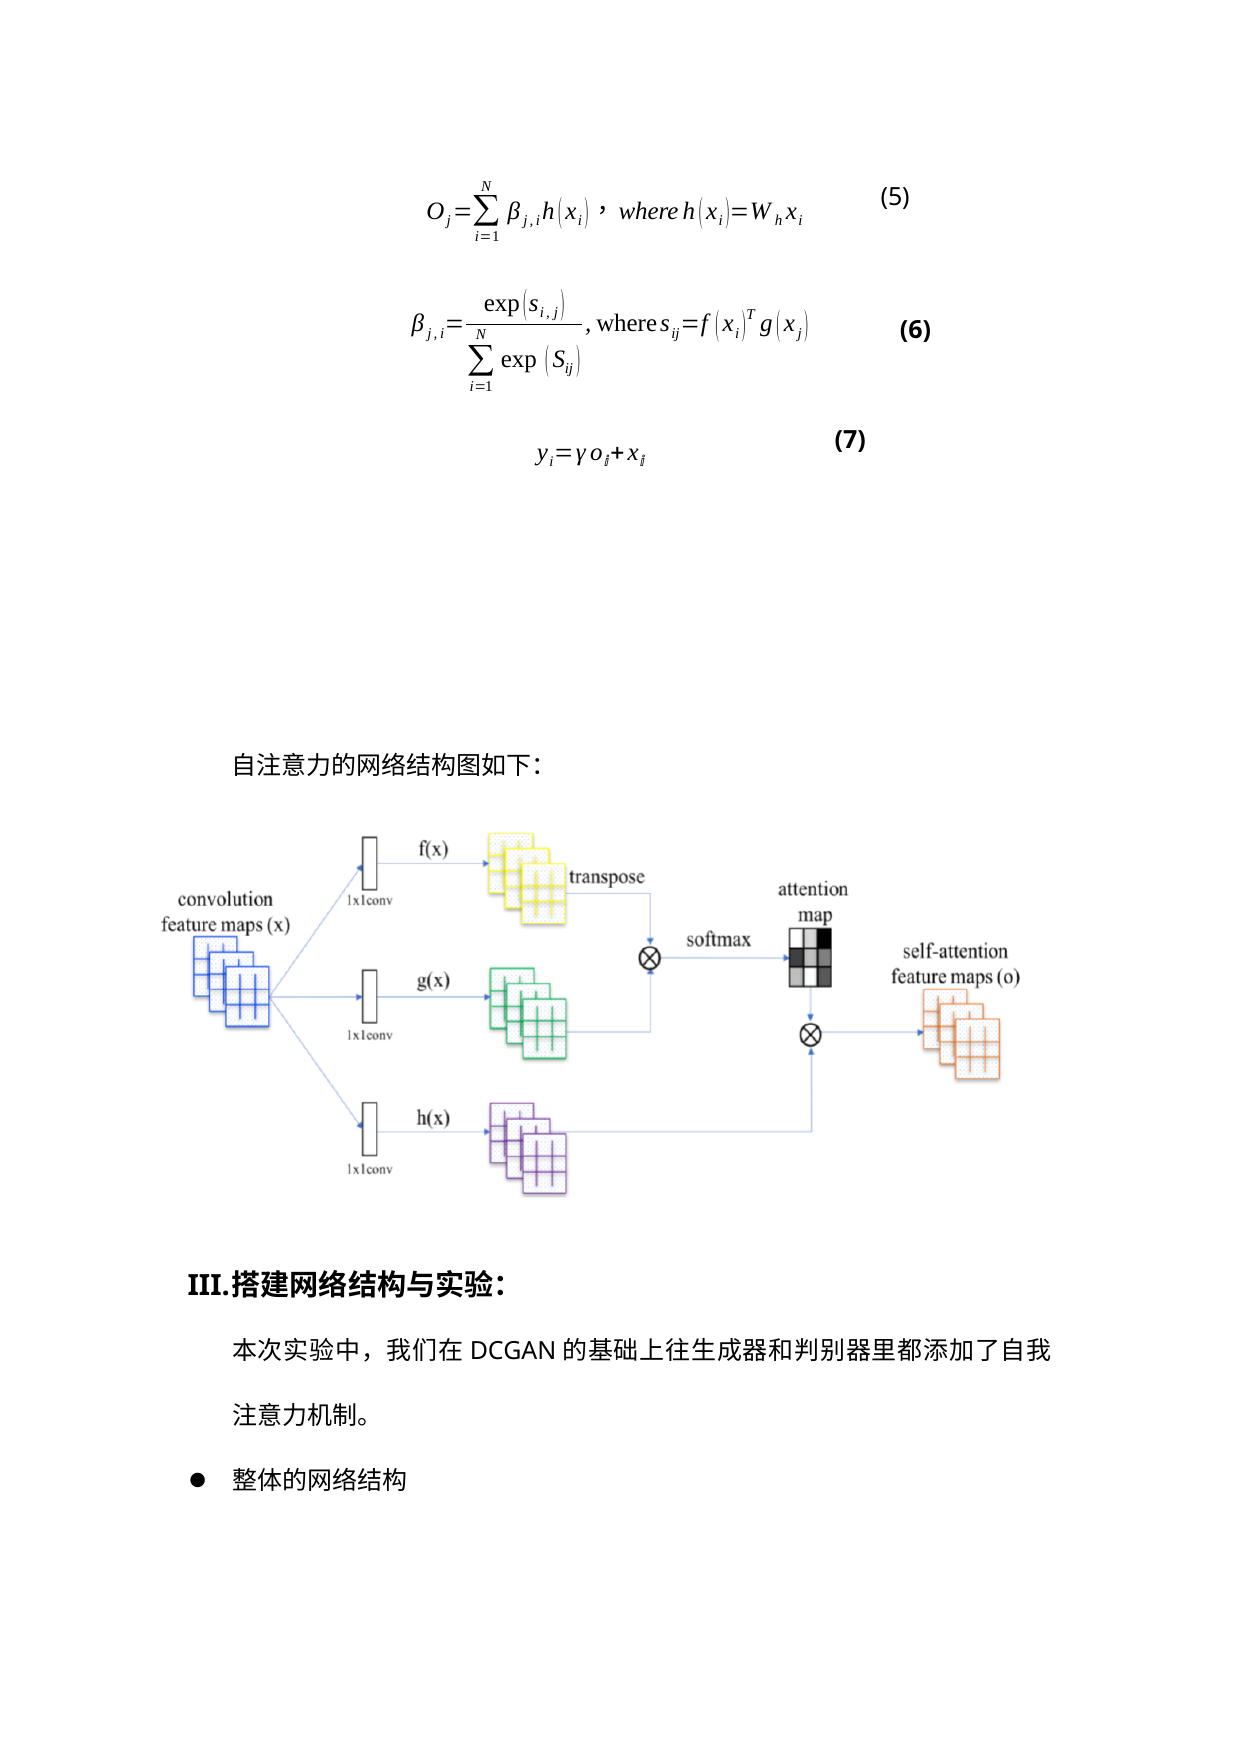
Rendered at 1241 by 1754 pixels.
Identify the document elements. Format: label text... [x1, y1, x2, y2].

list 本次实验中，我们在DCGAN的基础上往生成器和判别器里都添加了自我注意力机制。 [232, 1316, 1053, 1446]
picture [157, 828, 1024, 1198]
list (7) [262, 422, 1053, 487]
list 搭建网络结构与实验： [187, 1251, 1053, 1316]
list 整体的网络结构 [188, 1446, 1053, 1511]
list 自注意力的网络结构图如下： [231, 731, 1053, 796]
list (5) [231, 162, 1053, 259]
list (6) [262, 276, 1053, 406]
